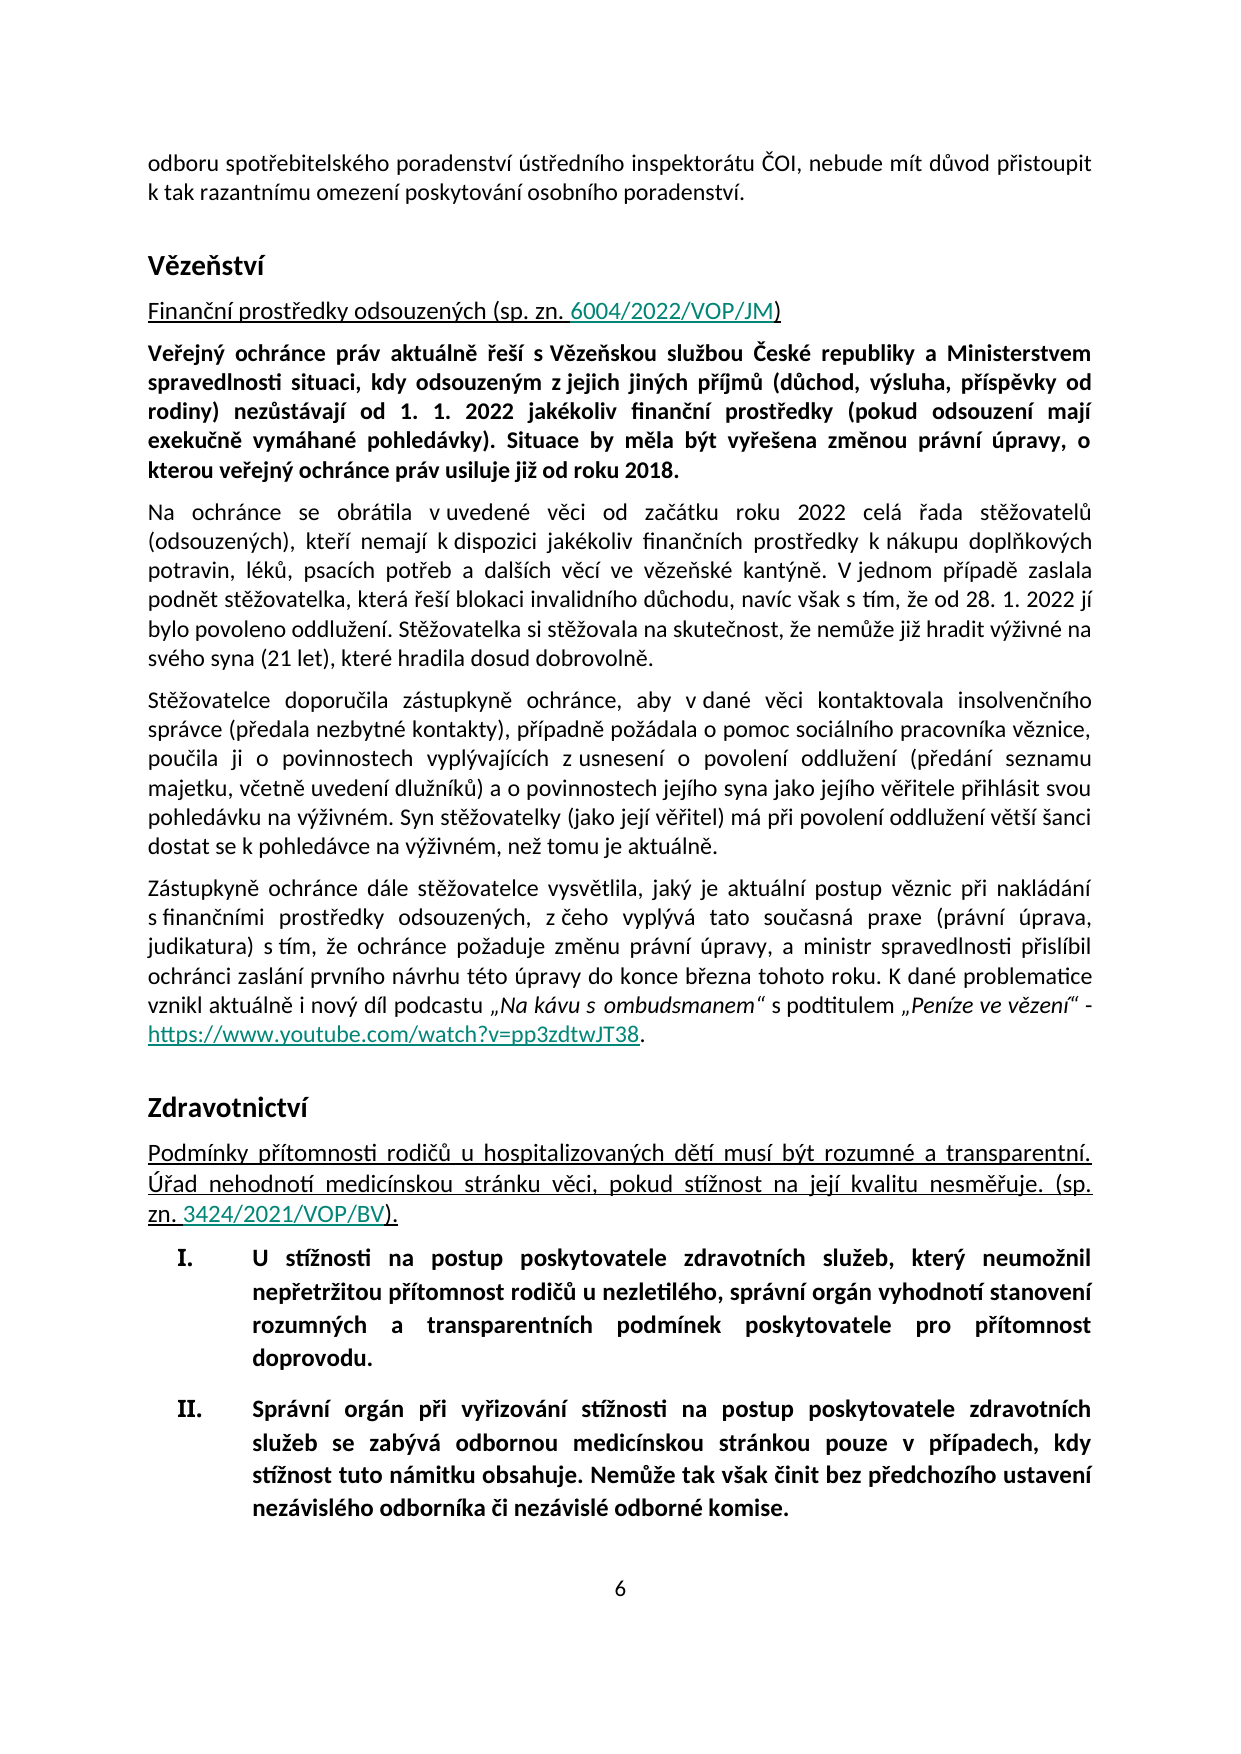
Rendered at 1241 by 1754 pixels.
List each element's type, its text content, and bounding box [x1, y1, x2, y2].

text U stížnosti na postup poskytovatele zdravotních služeb, který neumožnil nepřetržitou přítomnost rodičů u nezletilého, správní orgán vyhodnotí stanovení rozumných a transparentních podmínek poskytovatele pro přítomnost doprovodu. [177, 1241, 1093, 1373]
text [148, 148, 1093, 206]
text Správní orgán při vyřizování stížnosti na postup poskytovatele zdravotních služeb se zabývá odbornou medicínskou stránkou pouze v případech, kdy stížnost tuto námitku obsahuje. Nemůže tak však činit bez předchozího ustavení nezávislého odborníka či nezávislé odborné komise. [177, 1392, 1093, 1523]
text Veřejný ochránce práv aktuálně řeší s Vězeňskou službou České republiky a Ministerstvem spravedlnosti situaci, kdy odsouzeným z jejich jiných příjmů (důchod, výsluha, příspěvky od rodiny) nezůstávají od 1. 1. 2022 jakékoliv finanční prostředky (pokud odsouzení mají exekučně vymáhané pohledávky). Situace by měla být vyřešena změnou právní úpravy, o kterou veřejný ochránce práv usiluje již od roku 2018. [148, 338, 1093, 484]
text Zdravotnictví [148, 1089, 1093, 1125]
text Stěžovatelce doporučila zástupkyně ochránce, aby v dané věci kontaktovala insolvenčního správce (předala nezbytné kontakty), případně požádala o pomoc sociálního pracovníka věznice, poučila ji o povinnostech vyplývajících z usnesení o povolení oddlužení (předání seznamu majetku, včetně uvedení dlužníků) a o povinnostech jejího syna jako jejího věřitele přihlásit svou pohledávku na výživném. Syn stěžovatelky (jako její věřitel) má při povolení oddlužení větší šanci dostat se k pohledávce na výživném, než tomu je aktuálně. [148, 685, 1093, 860]
text Na ochránce se obrátila v uvedené věci od začátku roku 2022 celá řada stěžovatelů (odsouzených), kteří nemají k dispozici jakékoliv finančních prostředky k nákupu doplňkových potravin, léků, psacích potřeb a dalších věcí ve vězeňské kantýně. V jednom případě zaslala podnět stěžovatelka, která řeší blokaci invalidního důchodu, navíc však s tím, že od 28. 1. 2022 jí bylo povoleno oddlužení. Stěžovatelka si stěžovala na skutečnost, že nemůže již hradit výživné na svého syna (21 let), které hradila dosud dobrovolně. [148, 497, 1093, 672]
subtitle Podmínky přítomnosti rodičů u hospitalizovaných dětí musí být rozumné a transparentní. Úřad nehodnotí medicínskou stránku věci, pokud stížnost na její kvalitu nesměřuje. (sp. zn. 3424/2021/VOP/BV). [148, 1137, 1093, 1194]
subtitle Podmínky přítomnosti rodičů u hospitalizovaných dětí musí být rozumné a transparentní. Úřad nehodnotí medicínskou stránku věci, pokud stížnost na její kvalitu nesměřuje. (sp. zn. 3424/2021/VOP/BV). [148, 1195, 1093, 1229]
text Vězeňství [148, 247, 1093, 282]
text Zástupkyně ochránce dále stěžovatelce vysvětlila, jaký je aktuální postup věznic při nakládání s finančními prostředky odsouzených, z čeho vyplývá tato současná praxe (právní úprava, judikatura) s tím, že ochránce požaduje změnu právní úpravy, a ministr spravedlnosti přislíbil ochránci zaslání prvního návrhu této úpravy do konce března tohoto roku. K dané problematice vznikl aktuálně i nový díl podcastu „Na kávu s ombudsmanem“ s podtitulem „Peníze ve vězení“ - https://www.youtube.com/watch?v=pp3zdtwJT38. [148, 873, 1093, 1048]
subtitle Finanční prostředky odsouzených (sp. zn. 6004/2022/VOP/JM) [148, 295, 1093, 325]
